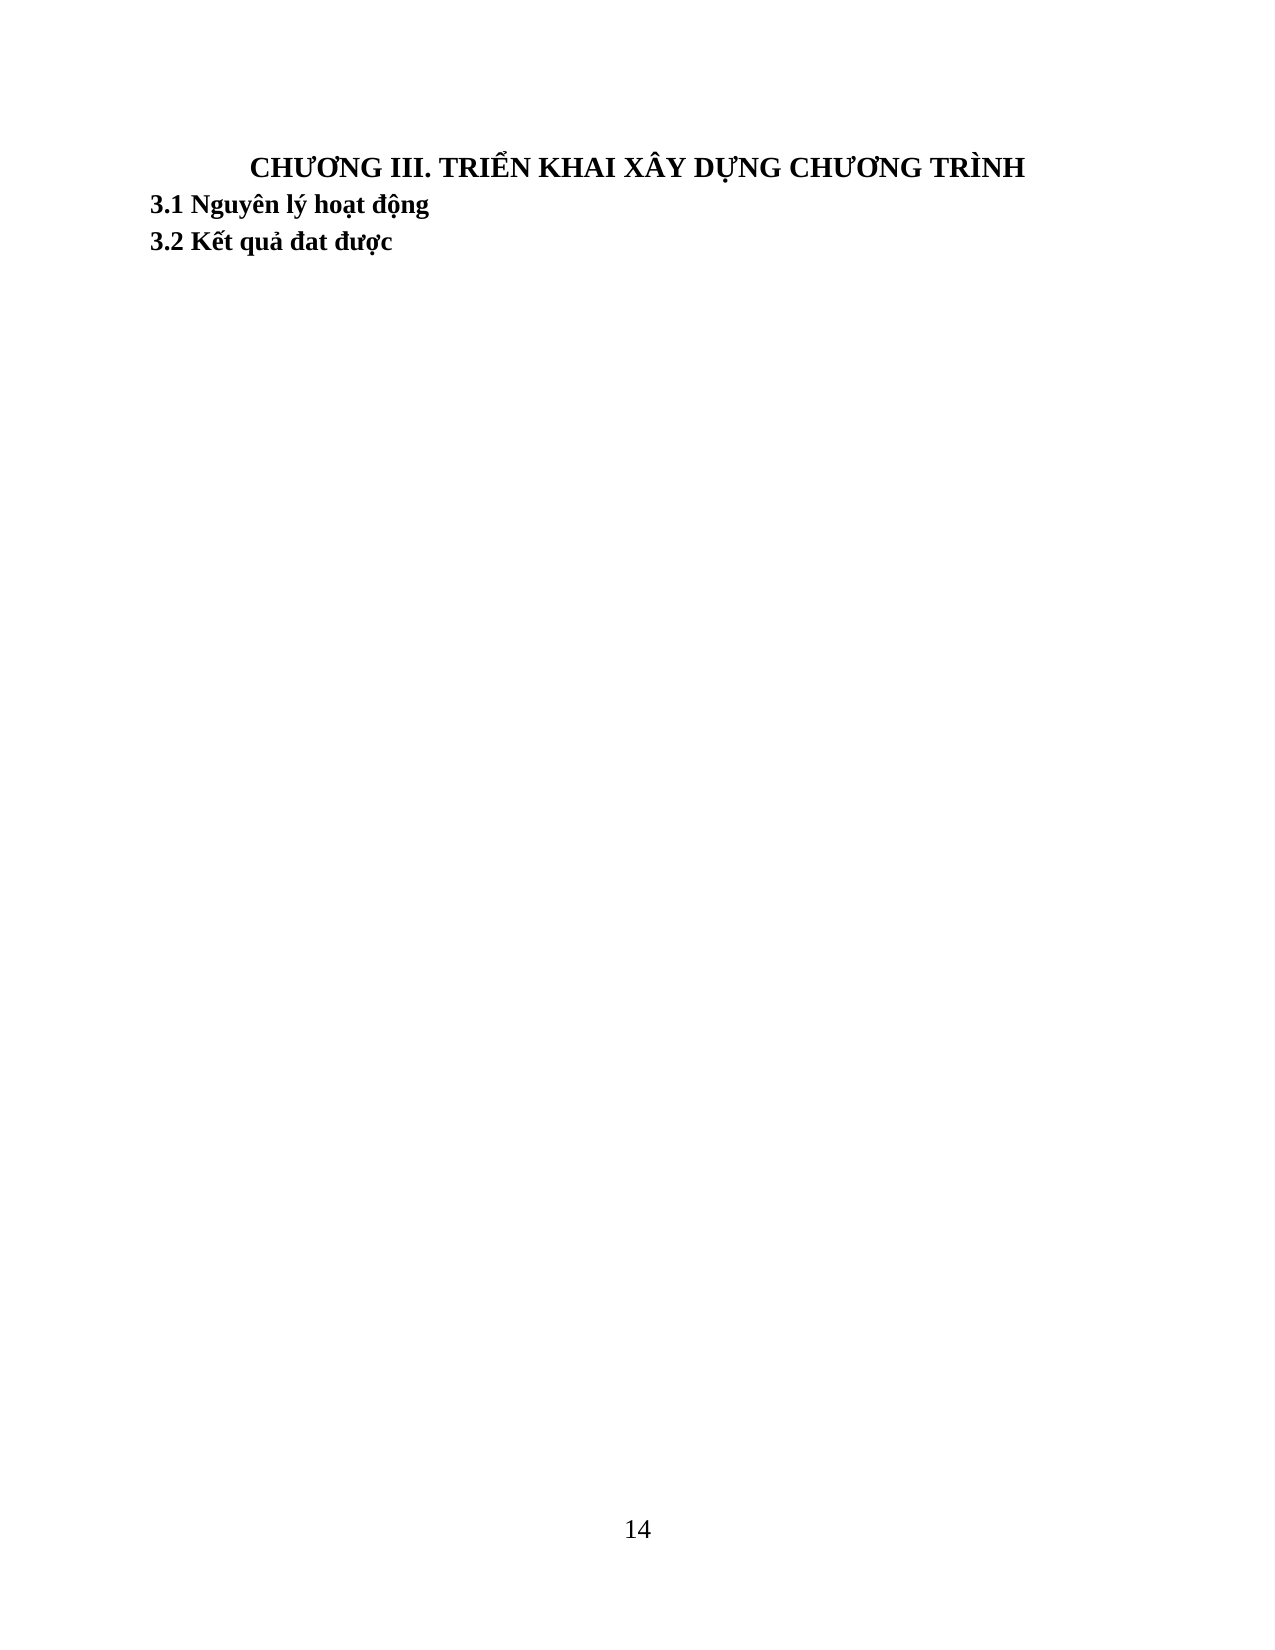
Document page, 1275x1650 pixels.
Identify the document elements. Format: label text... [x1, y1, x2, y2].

subtitle CHƯƠNG III. TRIỂN KHAI XÂY DỰNG CHƯƠNG TRÌNH [150, 150, 1125, 183]
subtitle 3.1 Nguyên lý hoạt động [150, 188, 1125, 219]
subtitle 3.2 Kết quả đat được [150, 225, 1125, 257]
